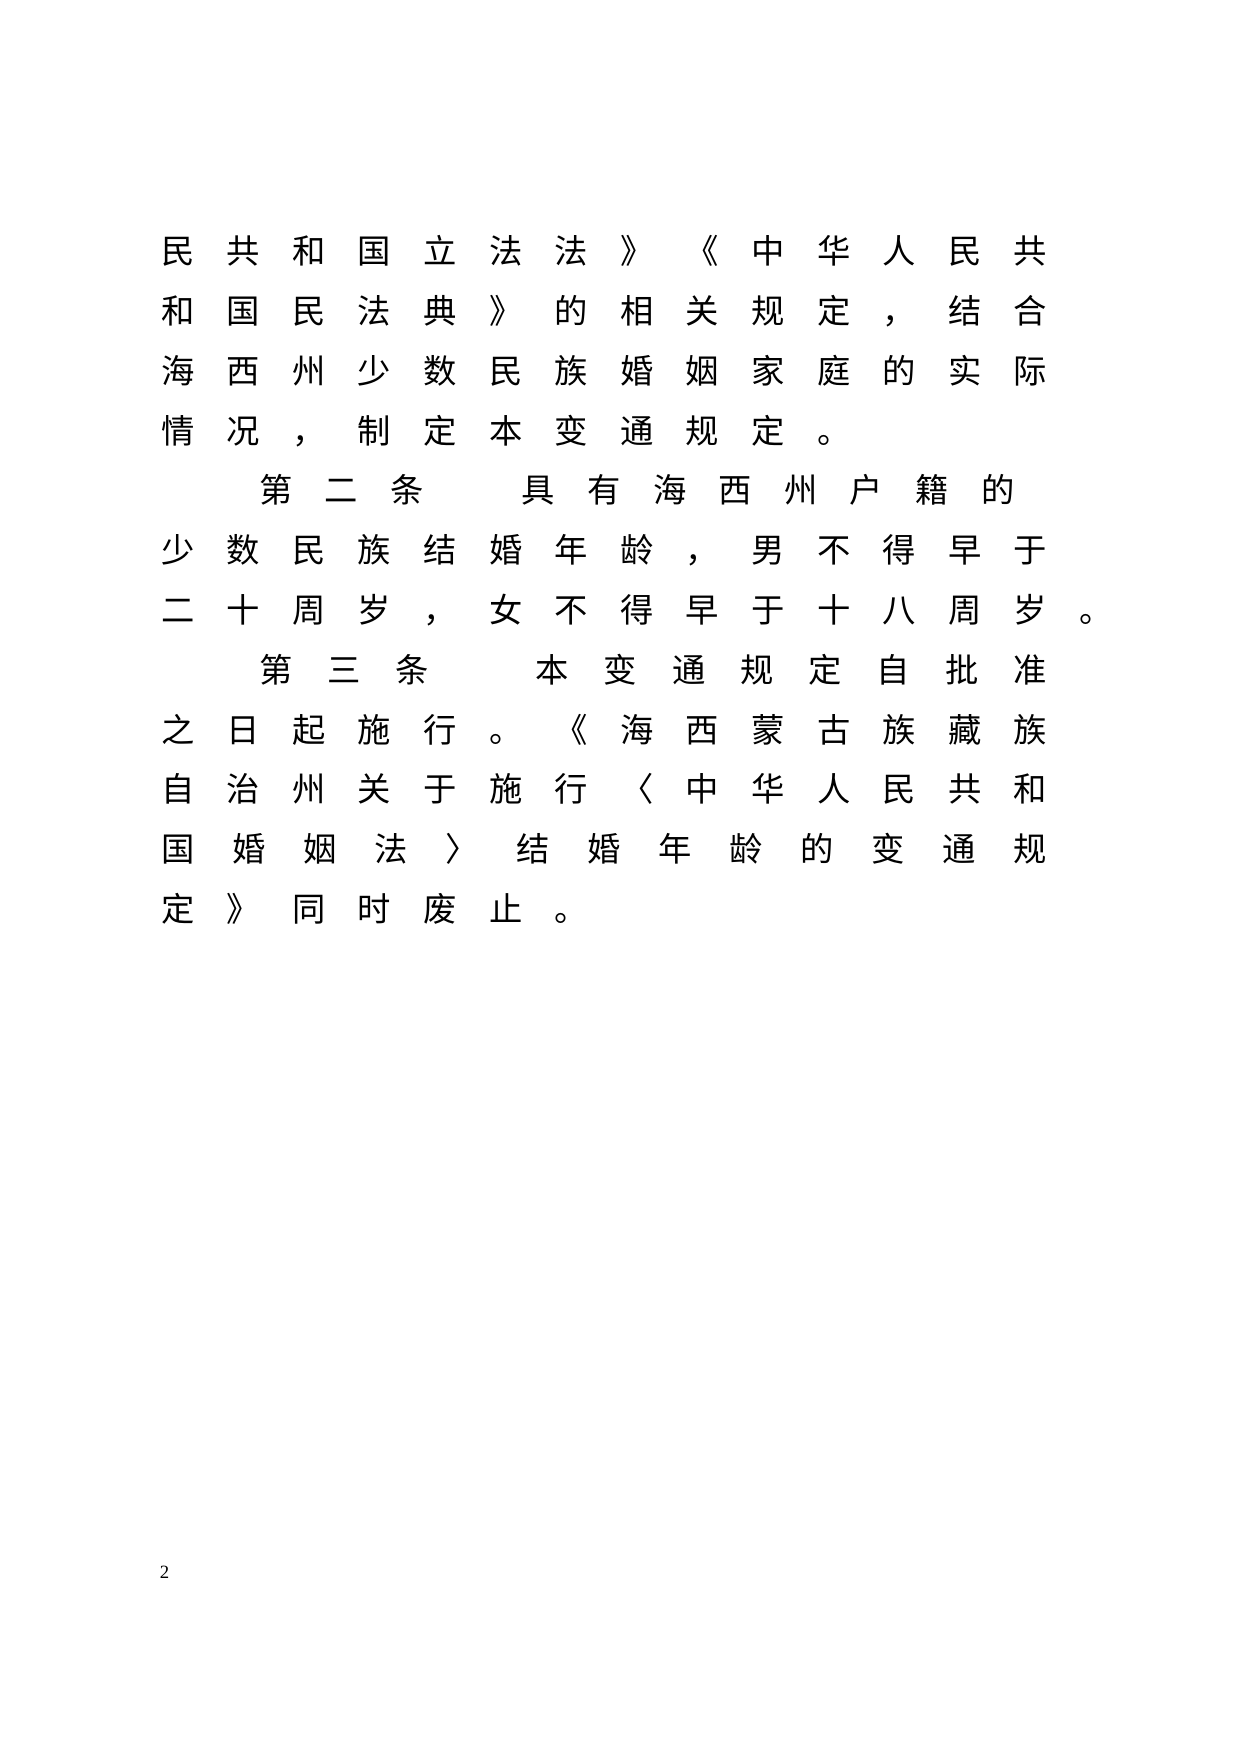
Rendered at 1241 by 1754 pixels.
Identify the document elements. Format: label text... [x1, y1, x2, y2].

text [161, 219, 1079, 458]
text 第三条 本变通规定自批准之日起施行。《海西蒙古族藏族自治州关于施行〈中华人民共和国婚姻法〉结婚年龄的变通规定》同时废止。 [161, 638, 1079, 937]
text 第二条 具有海西州户籍的少数民族结婚年龄，男不得早于二十周岁，女不得早于十八周岁。 [161, 458, 1079, 638]
